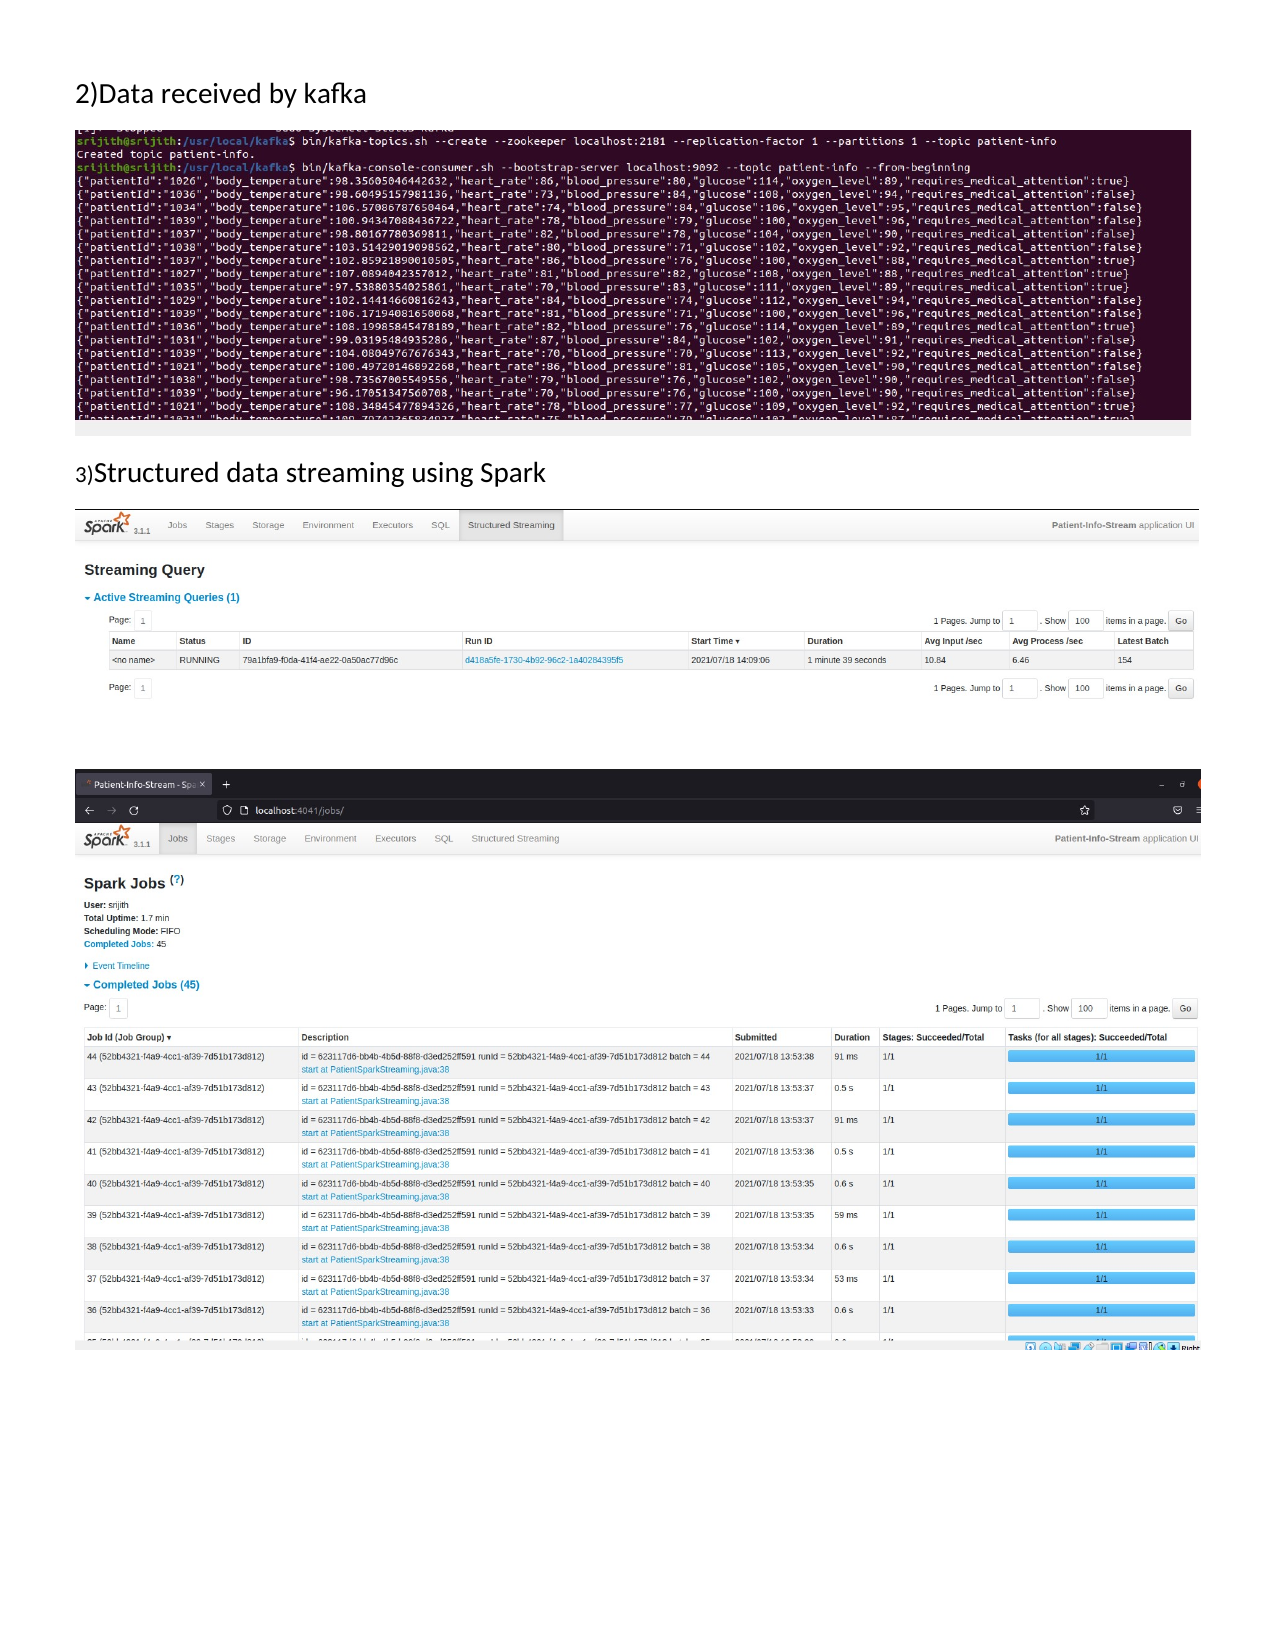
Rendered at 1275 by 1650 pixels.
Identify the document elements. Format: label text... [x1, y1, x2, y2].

text 3)Structured data streaming using Spark [75, 454, 1200, 490]
picture [75, 769, 1201, 1350]
picture [75, 509, 1199, 751]
text 2)Data received by kafka [75, 75, 1200, 111]
picture [75, 130, 1192, 436]
